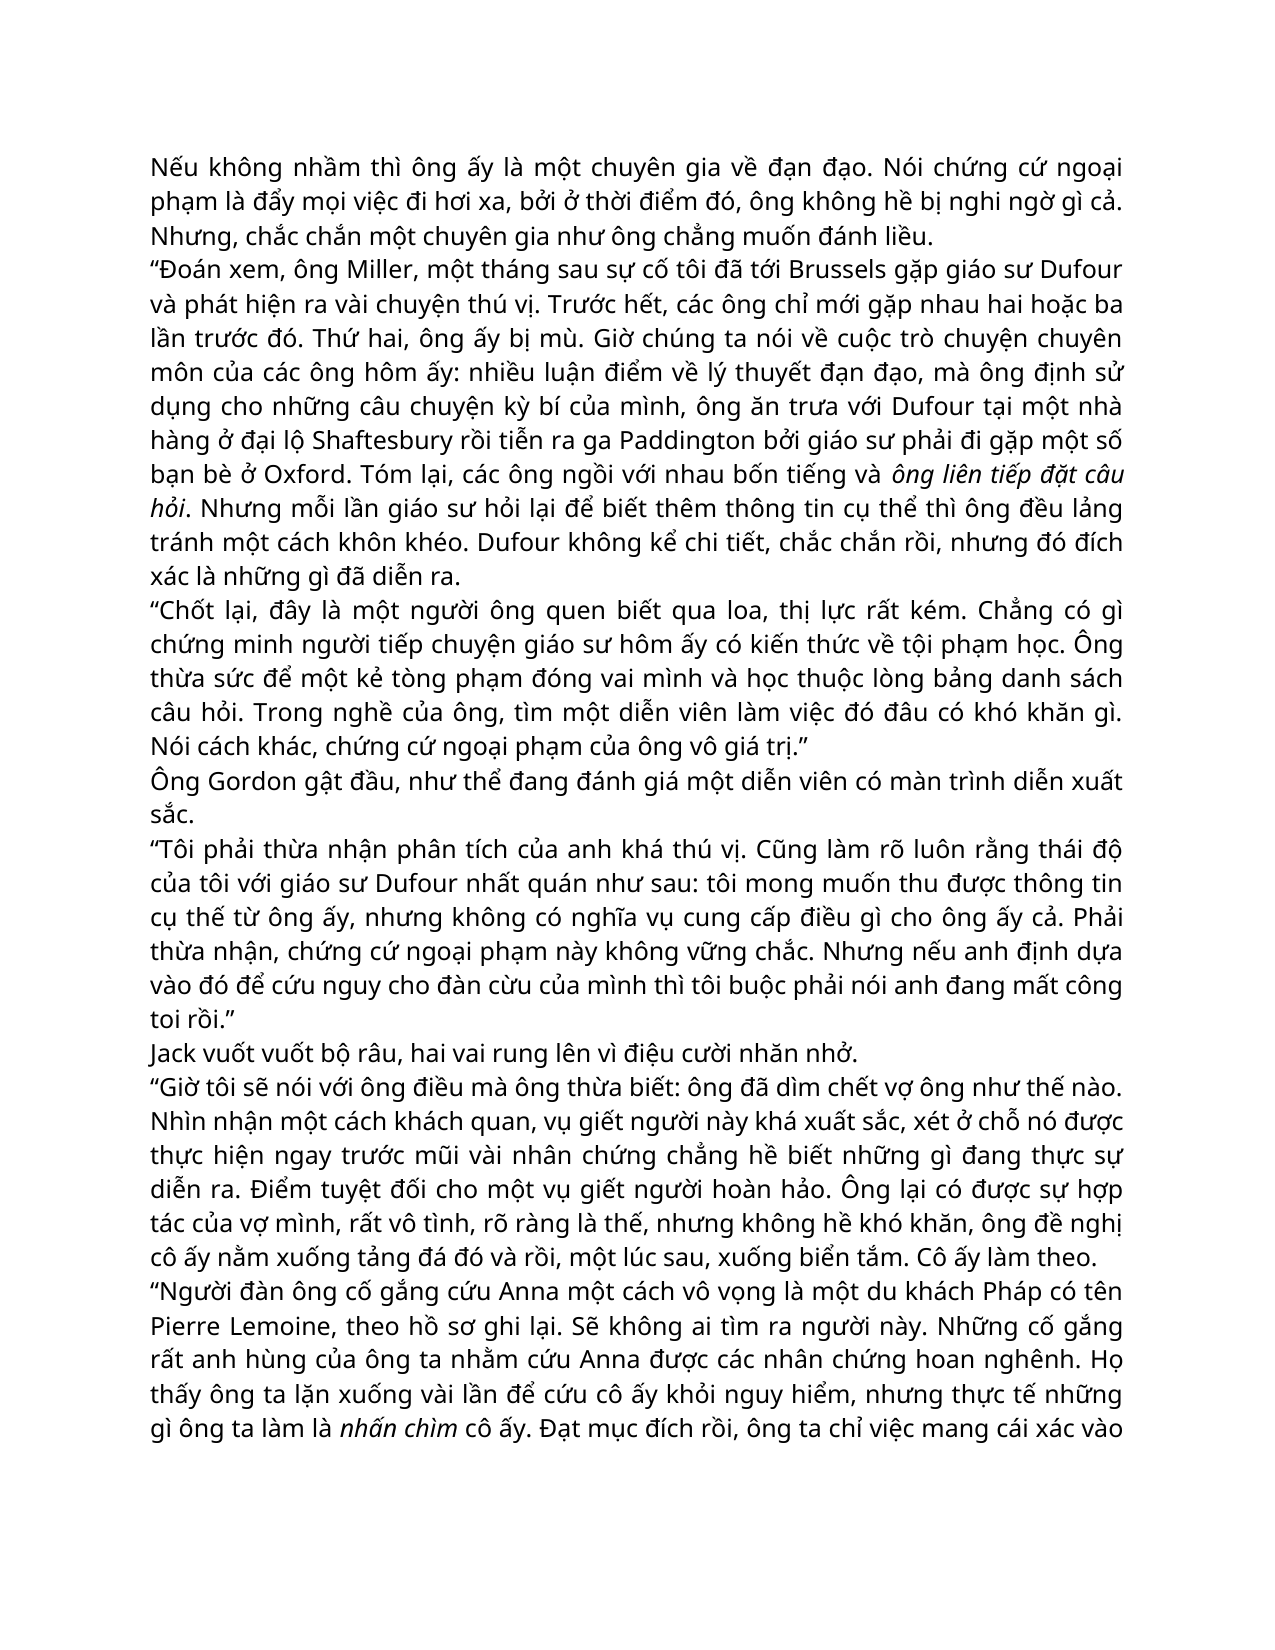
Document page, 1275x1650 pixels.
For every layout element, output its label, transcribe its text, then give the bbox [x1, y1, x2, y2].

text Ông Gordon gật đầu, như thể đang đánh giá một diễn viên có màn trình diễn xuất sắc. [150, 763, 1125, 831]
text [150, 150, 1125, 252]
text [150, 1274, 1125, 1444]
text Jack vuốt vuốt bộ râu, hai vai rung lên vì điệu cười nhăn nhở. [150, 1036, 1125, 1070]
text “Đoán xem, ông Miller, một tháng sau sự cố tôi đã tới Brussels gặp giáo sư Dufour và phát hiện ra vài chuyện thú vị. Trước hết, các ông chỉ mới gặp nhau hai hoặc ba lần trước đó. Thứ hai, ông ấy bị mù. Giờ chúng ta nói về cuộc trò chuyện chuyên môn của các ông hôm ấy: nhiều luận điểm về lý thuyết đạn đạo, mà ông định sử dụng cho những câu chuyện kỳ bí của mình, ông ăn trưa với Dufour tại một nhà hàng ở đại lộ Shaftesbury rồi tiễn ra ga Paddington bởi giáo sư phải đi gặp một số bạn bè ở Oxford. Tóm lại, các ông ngồi với nhau bốn tiếng và ông liên tiếp đặt câu hỏi. Nhưng mỗi lần giáo sư hỏi lại để biết thêm thông tin cụ thể thì ông đều lảng tránh một cách khôn khéo. Dufour không kể chi tiết, chắc chắn rồi, nhưng đó đích xác là những gì đã diễn ra. [150, 252, 1125, 593]
text “Giờ tôi sẽ nói với ông điều mà ông thừa biết: ông đã dìm chết vợ ông như thế nào. Nhìn nhận một cách khách quan, vụ giết người này khá xuất sắc, xét ở chỗ nó được thực hiện ngay trước mũi vài nhân chứng chẳng hề biết những gì đang thực sự diễn ra. Điểm tuyệt đối cho một vụ giết người hoàn hảo. Ông lại có được sự hợp tác của vợ mình, rất vô tình, rõ ràng là thế, nhưng không hề khó khăn, ông đề nghị cô ấy nằm xuống tảng đá đó và rồi, một lúc sau, xuống biển tắm. Cô ấy làm theo. [150, 1070, 1125, 1274]
text “Chốt lại, đây là một người ông quen biết qua loa, thị lực rất kém. Chẳng có gì chứng minh người tiếp chuyện giáo sư hôm ấy có kiến thức về tội phạm học. Ông thừa sức để một kẻ tòng phạm đóng vai mình và học thuộc lòng bảng danh sách câu hỏi. Trong nghề của ông, tìm một diễn viên làm việc đó đâu có khó khăn gì. Nói cách khác, chứng cứ ngoại phạm của ông vô giá trị.” [150, 593, 1125, 763]
text “Tôi phải thừa nhận phân tích của anh khá thú vị. Cũng làm rõ luôn rằng thái độ của tôi với giáo sư Dufour nhất quán như sau: tôi mong muốn thu được thông tin cụ thế từ ông ấy, nhưng không có nghĩa vụ cung cấp điều gì cho ông ấy cả. Phải thừa nhận, chứng cứ ngoại phạm này không vững chắc. Nhưng nếu anh định dựa vào đó để cứu nguy cho đàn cừu của mình thì tôi buộc phải nói anh đang mất công toi rồi.” [150, 831, 1125, 1036]
